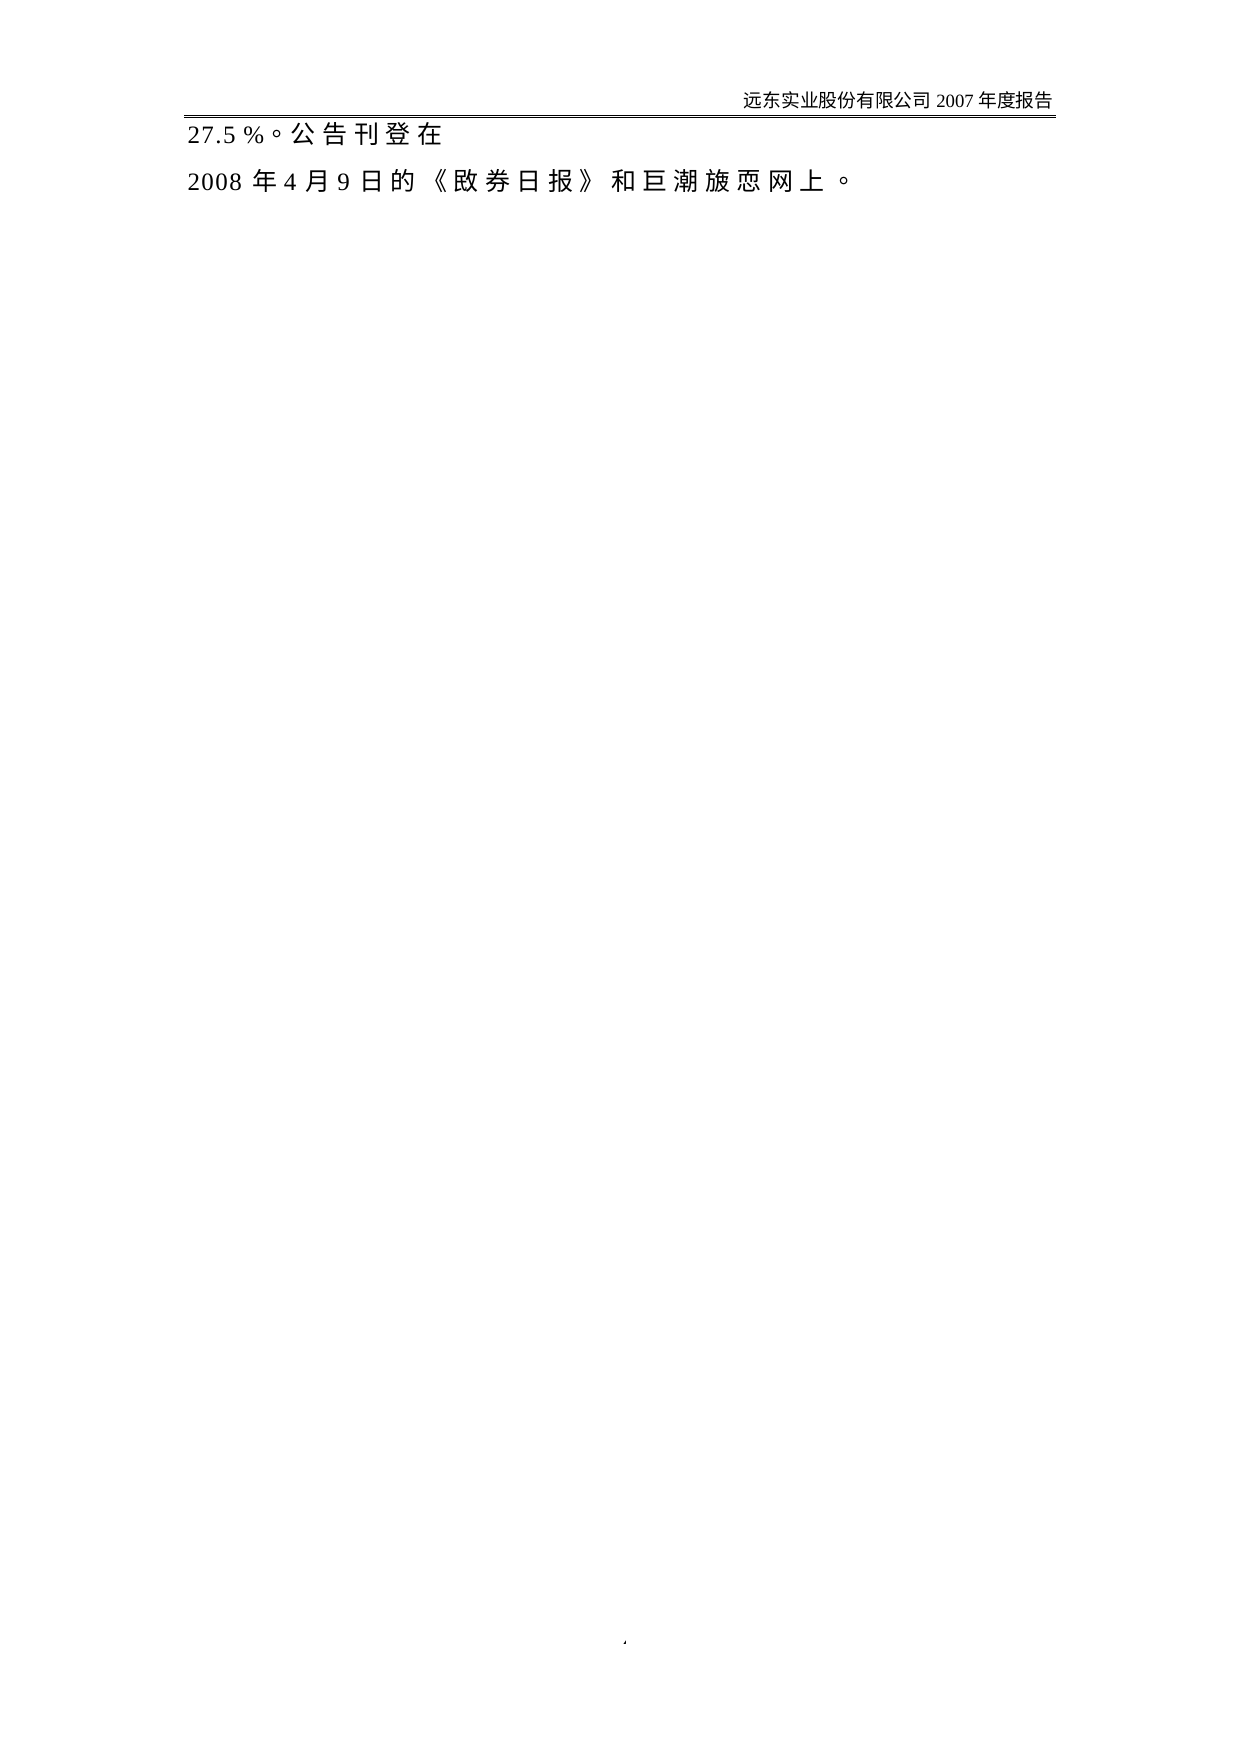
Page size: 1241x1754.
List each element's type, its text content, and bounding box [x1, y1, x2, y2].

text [187, 117, 1050, 151]
text 2008 年 4 月 9 日 的 《 敃 券 日 报 》 和 巨 潮 旇 恧 网 上 。 [187, 164, 1064, 198]
